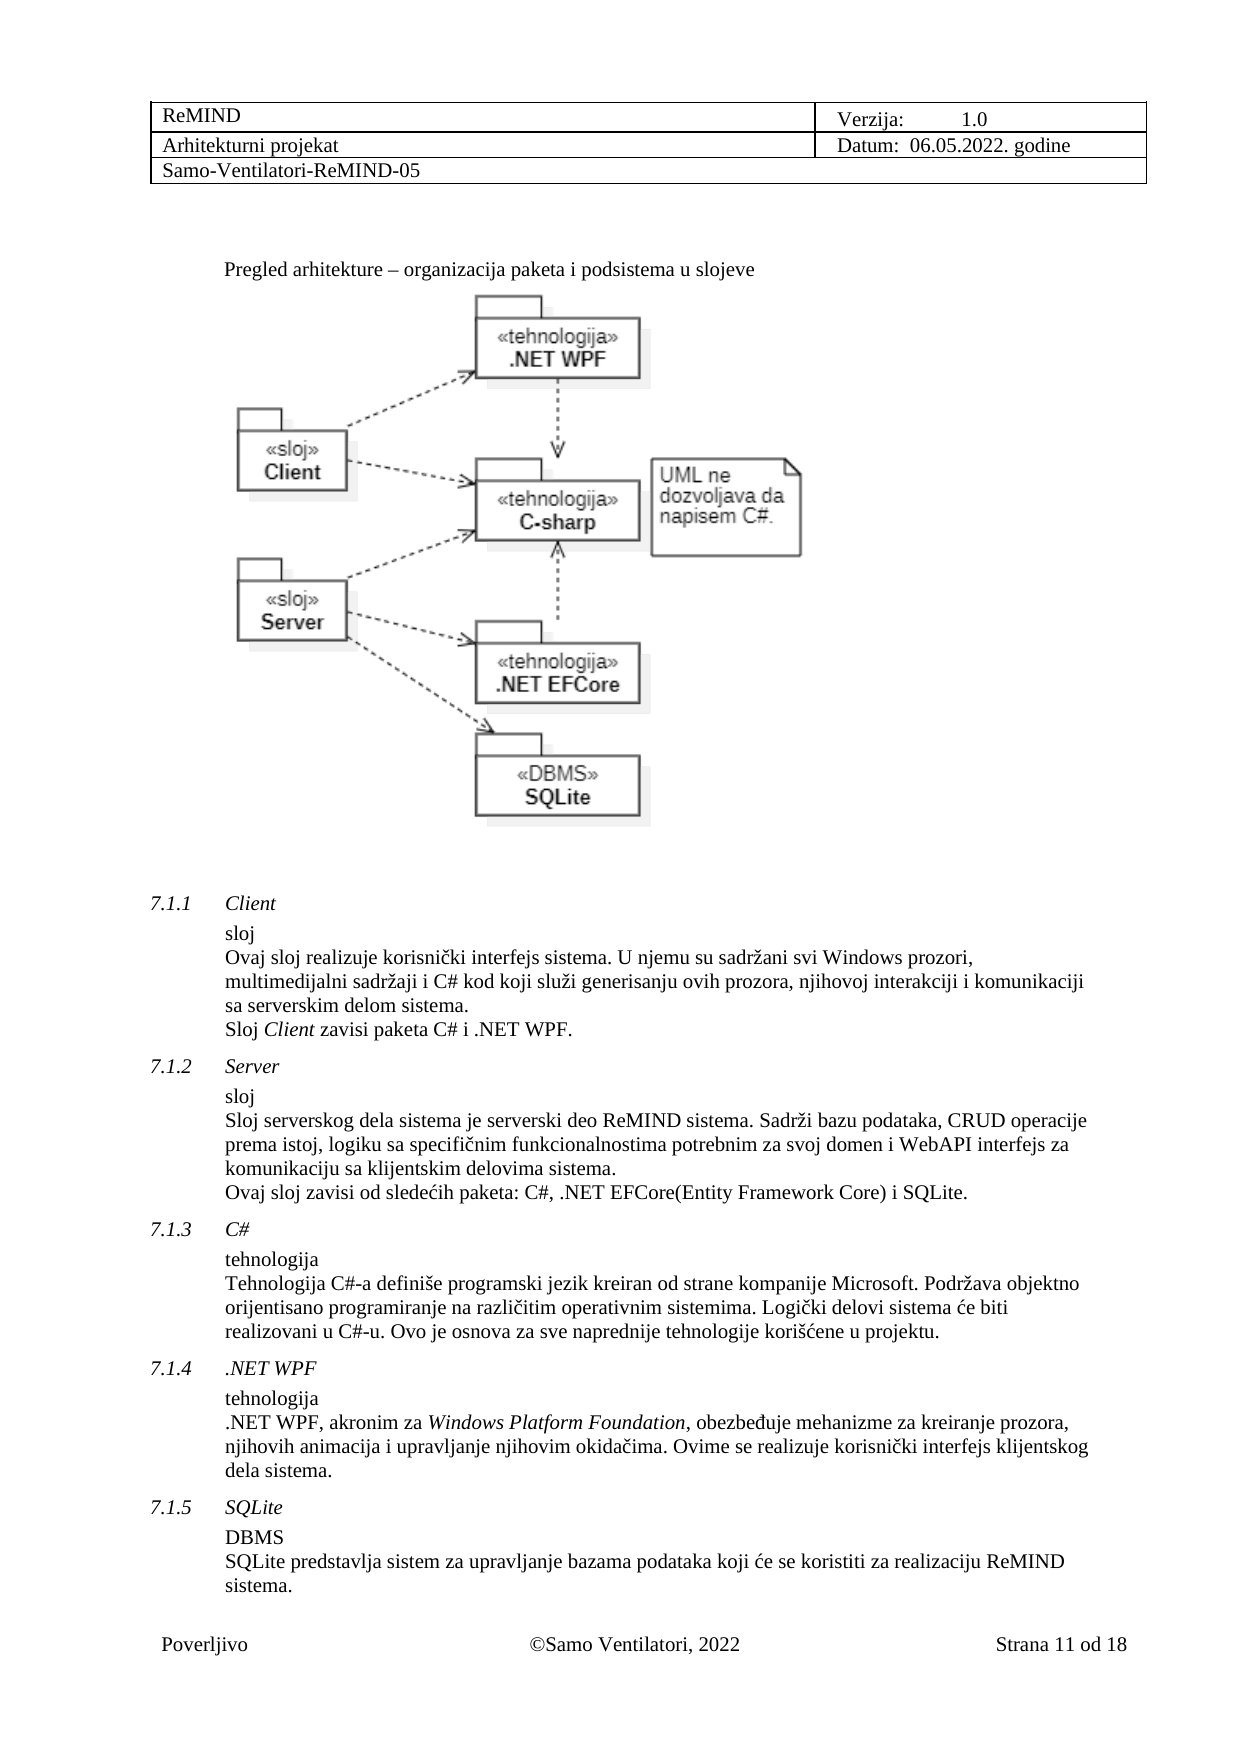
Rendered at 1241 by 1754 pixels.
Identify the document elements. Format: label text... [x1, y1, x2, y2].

text Sloj serverskog dela sistema je serverski deo ReMIND sistema. Sadrži bazu podataka, CRUD operacije prema istoj, logiku sa specifičnim funkcionalnostima potrebnim za svoj domen i WebAPI interfejs za komunikaciju sa klijentskim delovima sistema. [225, 1108, 1090, 1180]
text Tehnologija C#-a definiše programski jezik kreiran od strane kompanije Microsoft. Podržava objektno orijentisano programiranje na različitim operativnim sistemima. Logički delovi sistema će biti realizovani u C#-u. Ovo je osnova za sve naprednije tehnologije korišćene u projektu. [225, 1271, 1090, 1343]
text Ovaj sloj realizuje korisnički interfejs sistema. U njemu su sadržani svi Windows prozori, multimedijalni sadržaji i C# kod koji služi generisanju ovih prozora, njihovoj interakciji i komunikaciji sa serverskim delom sistema. [225, 945, 1090, 1017]
text SQLite predstavlja sistem za upravljanje bazama podataka koji će se koristiti za realizaciju ReMIND sistema. [225, 1549, 1090, 1597]
text sloj [225, 921, 1090, 945]
text Sloj Client zavisi paketa C# i .NET WPF. [225, 1017, 1090, 1041]
subtitle Server [150, 1054, 1090, 1078]
text tehnologija [225, 1247, 1090, 1271]
text DBMS [225, 1525, 1090, 1549]
text .NET WPF, akronim za Windows Platform Foundation, obezbeđuje mehanizme za kreiranje prozora, njihovih animacija i upravljanje njihovim okidačima. Ovime se realizuje korisnički interfejs klijentskog dela sistema. [225, 1410, 1090, 1482]
subtitle SQLite [150, 1495, 1090, 1519]
subtitle .NET WPF [150, 1356, 1090, 1380]
text sloj [225, 1084, 1090, 1108]
subtitle C# [150, 1217, 1090, 1241]
text tehnologija [225, 1386, 1090, 1410]
subtitle Client [150, 891, 1090, 914]
picture [223, 281, 865, 878]
text Ovaj sloj zavisi od sledećih paketa: C#, .NET EFCore(Entity Framework Core) i SQLite. [225, 1180, 1090, 1204]
